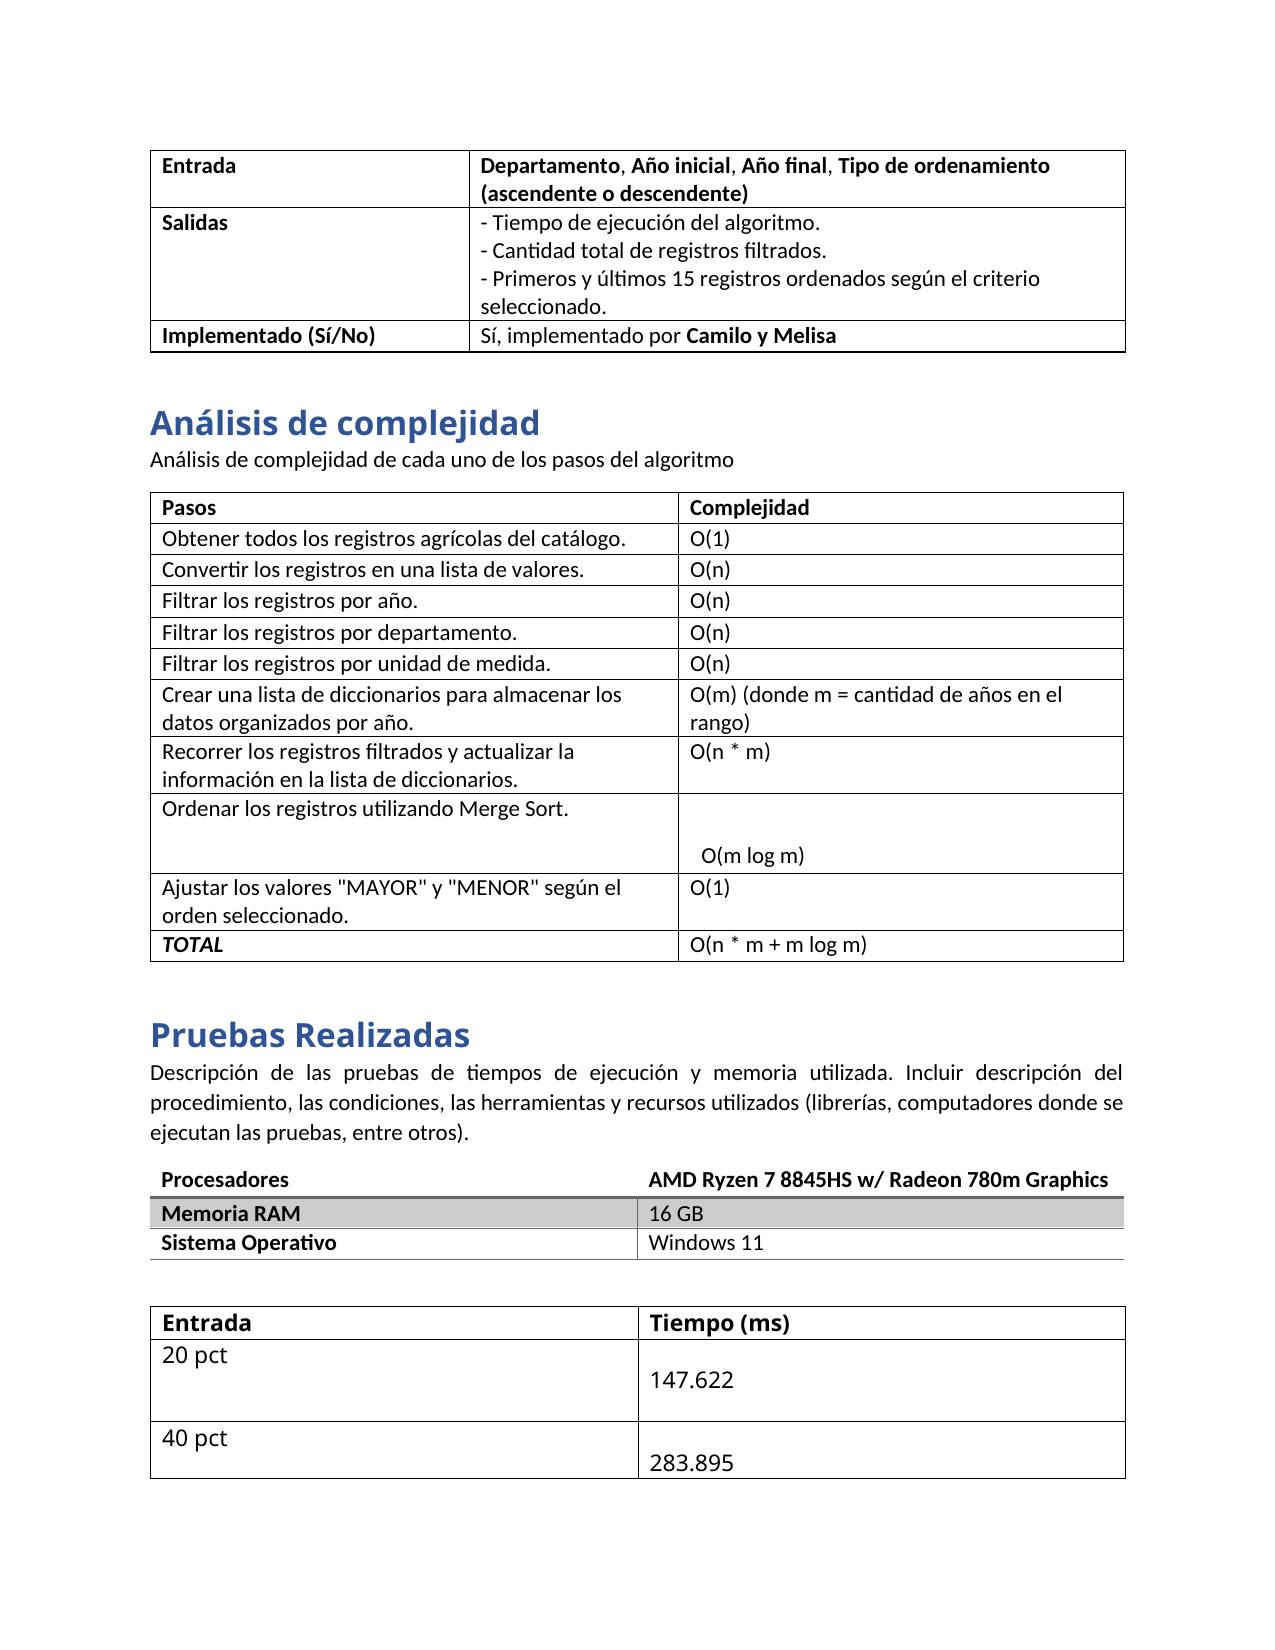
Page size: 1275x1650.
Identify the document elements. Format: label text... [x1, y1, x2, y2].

table_cell [679, 794, 1123, 872]
table_cell 283.895 [639, 1422, 1125, 1478]
table_header Pasos [151, 493, 678, 523]
table_cell O(n) [679, 586, 1123, 617]
subtitle Pruebas Realizadas [150, 1012, 1125, 1058]
table_cell O(n) [679, 618, 1123, 648]
table_header AMD Ryzen 7 8845HS w/ Radeon 780m Graphics [637, 1165, 1124, 1196]
subtitle Análisis de complejidad [150, 399, 1125, 445]
table_cell Ordenar los registros utilizando Merge Sort. [151, 794, 678, 872]
table_cell Salidas [151, 208, 469, 320]
table_cell O(n) [679, 649, 1123, 679]
table_cell Crear una lista de diccionarios para almacenar los datos organizados por año. [151, 680, 678, 736]
table_header Entrada [151, 151, 469, 207]
table_cell Filtrar los registros por unidad de medida. [151, 649, 678, 679]
table_header Tiempo (ms) [639, 1307, 1125, 1338]
text Análisis de complejidad de cada uno de los pasos del algoritmo [150, 445, 1125, 473]
table_cell Sí, implementado por Camilo y Melisa [470, 321, 1125, 351]
table_cell Memoria RAM [150, 1199, 637, 1227]
table_header Entrada [151, 1307, 638, 1338]
table_cell O(n * m + m log m) [679, 931, 1123, 961]
table_header Complejidad [679, 493, 1123, 523]
table_cell Implementado (Sí/No) [151, 321, 469, 351]
table_cell O(n * m) [679, 737, 1123, 793]
table_header Departamento, Año inicial, Año final, Tipo de ordenamiento (ascendente o descendente) [470, 151, 1125, 207]
table_cell Convertir los registros en una lista de valores. [151, 555, 678, 585]
table_cell O(m) (donde m = cantidad de años en el rango) [679, 680, 1123, 736]
table_cell - Tiempo de ejecución del algoritmo. - Cantidad total de registros filtrados. - Primeros y últimos 15 registros ordenados según el criterio seleccionado. [470, 208, 1125, 320]
table_cell 16 GB [638, 1199, 1124, 1227]
table_cell Filtrar los registros por año. [151, 586, 678, 617]
table_cell 20 pct [151, 1340, 638, 1421]
table_cell O(n) [679, 555, 1123, 585]
table_cell Ajustar los valores "MAYOR" y "MENOR" según el orden seleccionado. [151, 874, 678, 929]
table_cell Filtrar los registros por departamento. [151, 618, 678, 648]
text Descripción de las pruebas de tiempos de ejecución y memoria utilizada. Incluir descripción del procedimiento, las condiciones, las herramientas y recursos utilizados (librerías, computadores donde se ejecutan las pruebas, entre otros). [150, 1058, 1125, 1146]
table_header Procesadores [150, 1165, 637, 1196]
table_cell 147.622 [639, 1340, 1125, 1421]
table_cell O(1) [679, 874, 1123, 929]
table_cell TOTAL [151, 931, 678, 961]
table_cell Windows 11 [638, 1229, 1124, 1259]
table_cell O(1) [679, 524, 1123, 554]
table_cell Obtener todos los registros agrícolas del catálogo. [151, 524, 678, 554]
table_cell Recorrer los registros filtrados y actualizar la información en la lista de diccionarios. [151, 737, 678, 793]
table_cell 40 pct [151, 1422, 638, 1478]
table_cell Sistema Operativo [150, 1229, 637, 1259]
